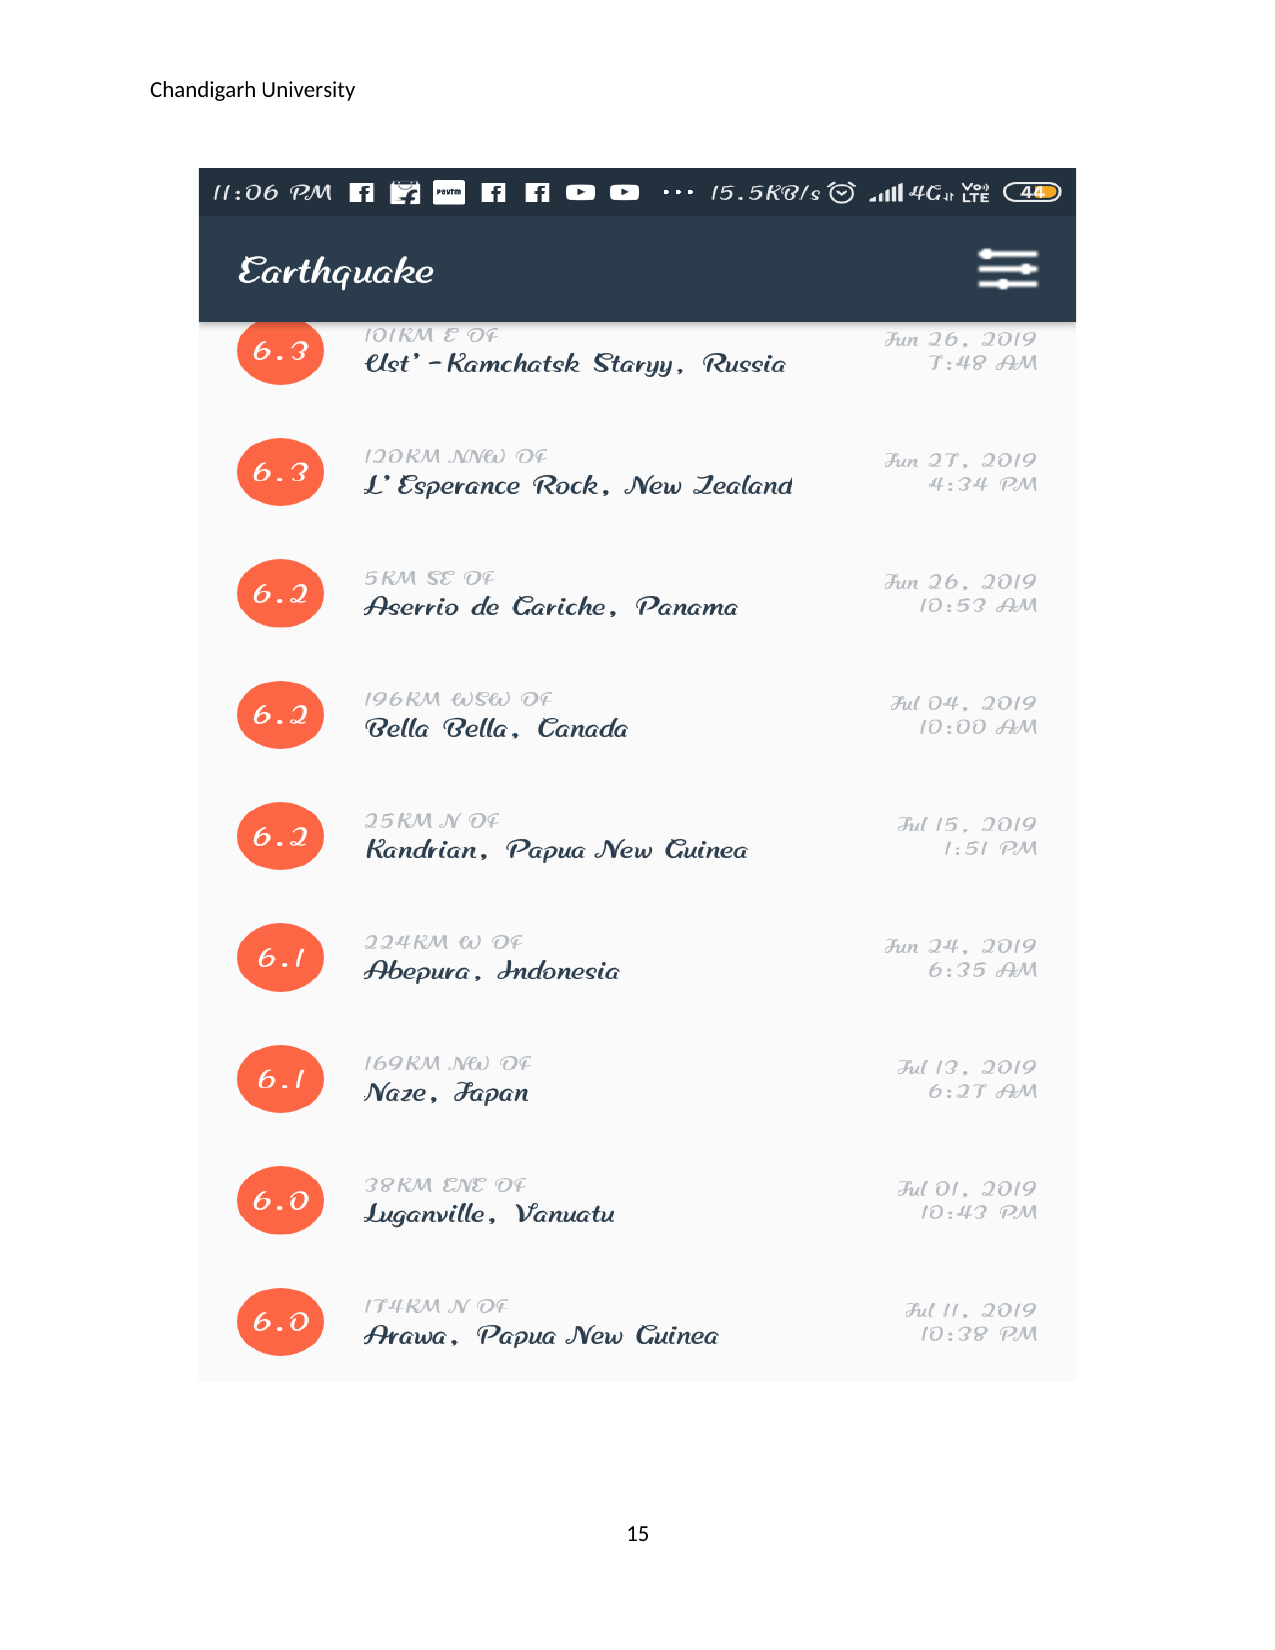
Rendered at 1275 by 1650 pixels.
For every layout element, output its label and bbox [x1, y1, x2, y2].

picture [198, 168, 1077, 1382]
